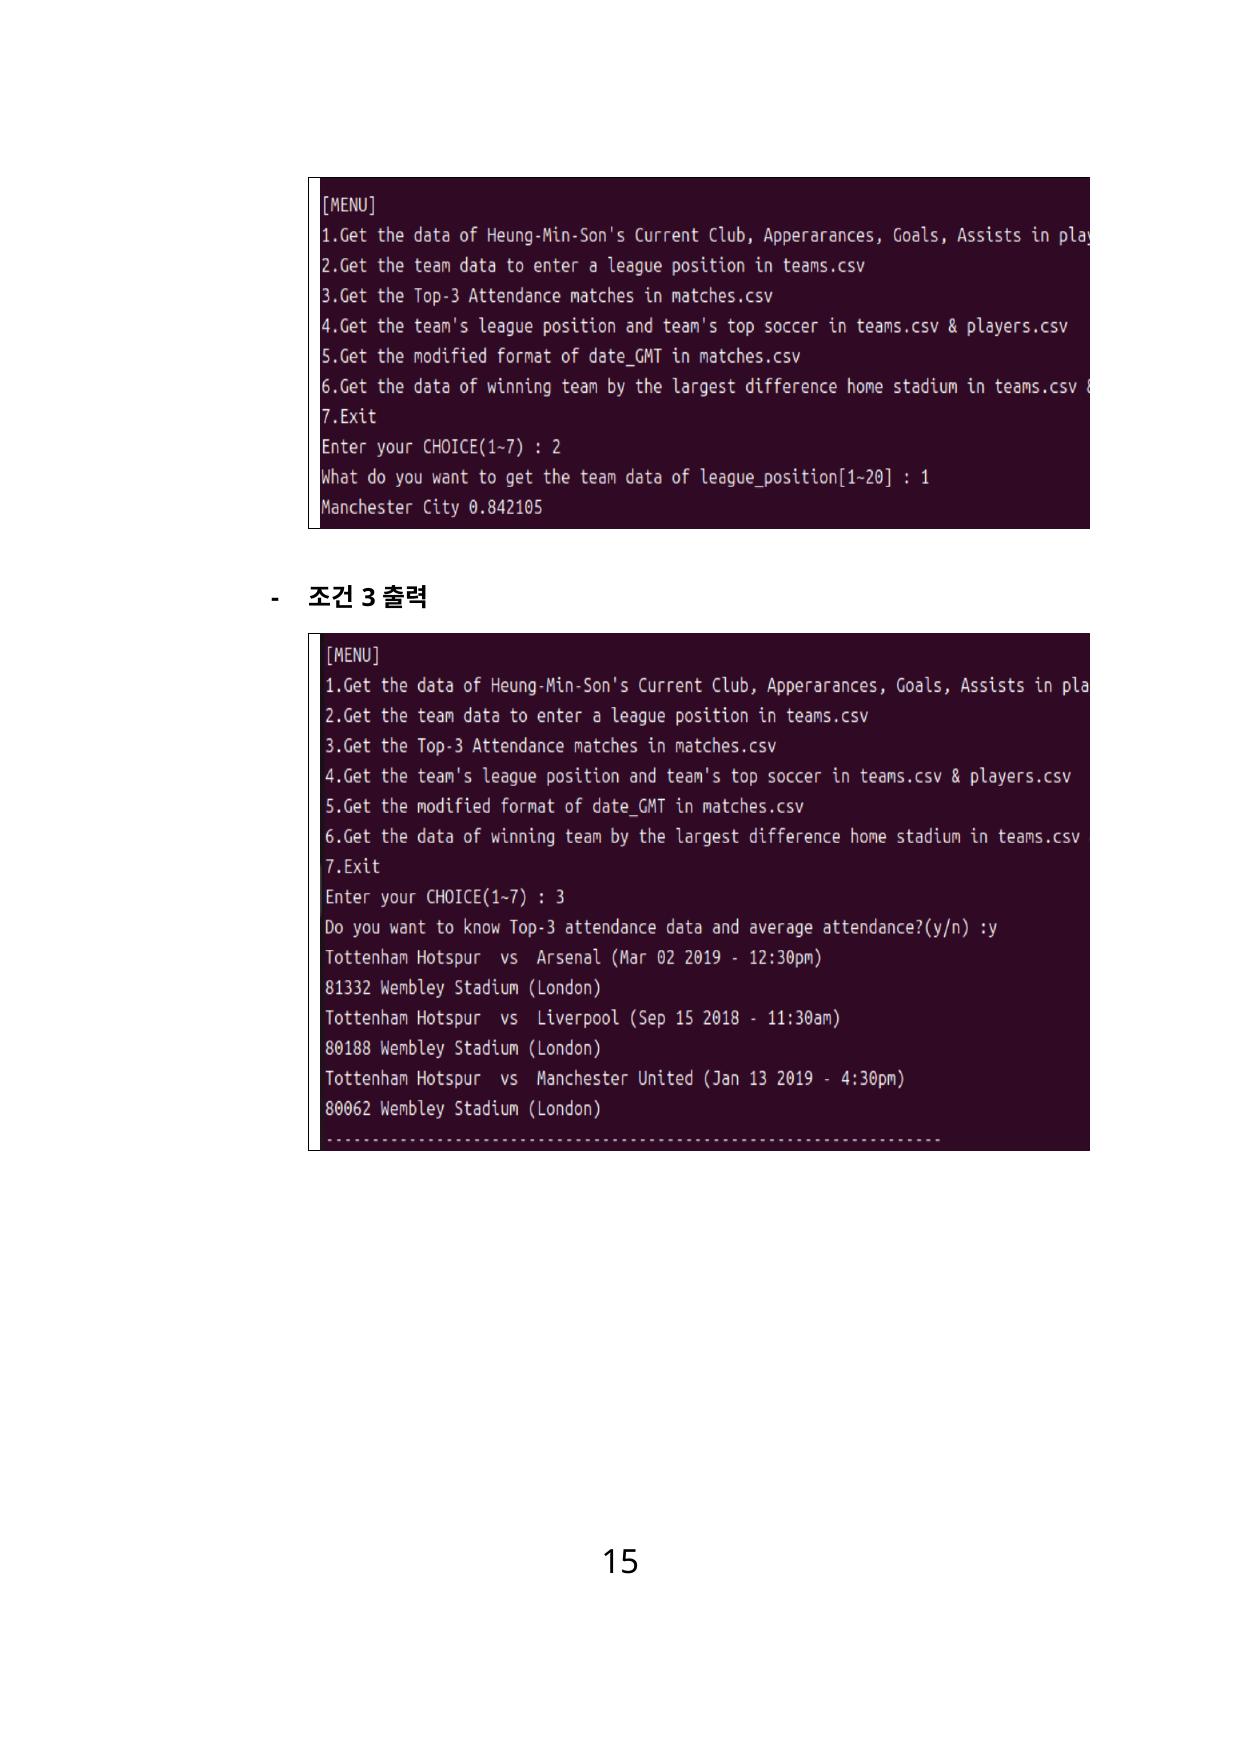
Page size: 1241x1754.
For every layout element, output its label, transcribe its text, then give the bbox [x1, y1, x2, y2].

list 조건 3 출력 [271, 577, 1090, 613]
picture [320, 178, 1090, 529]
picture [320, 633, 1090, 1151]
table_header [309, 634, 320, 1150]
table_header [309, 178, 320, 528]
